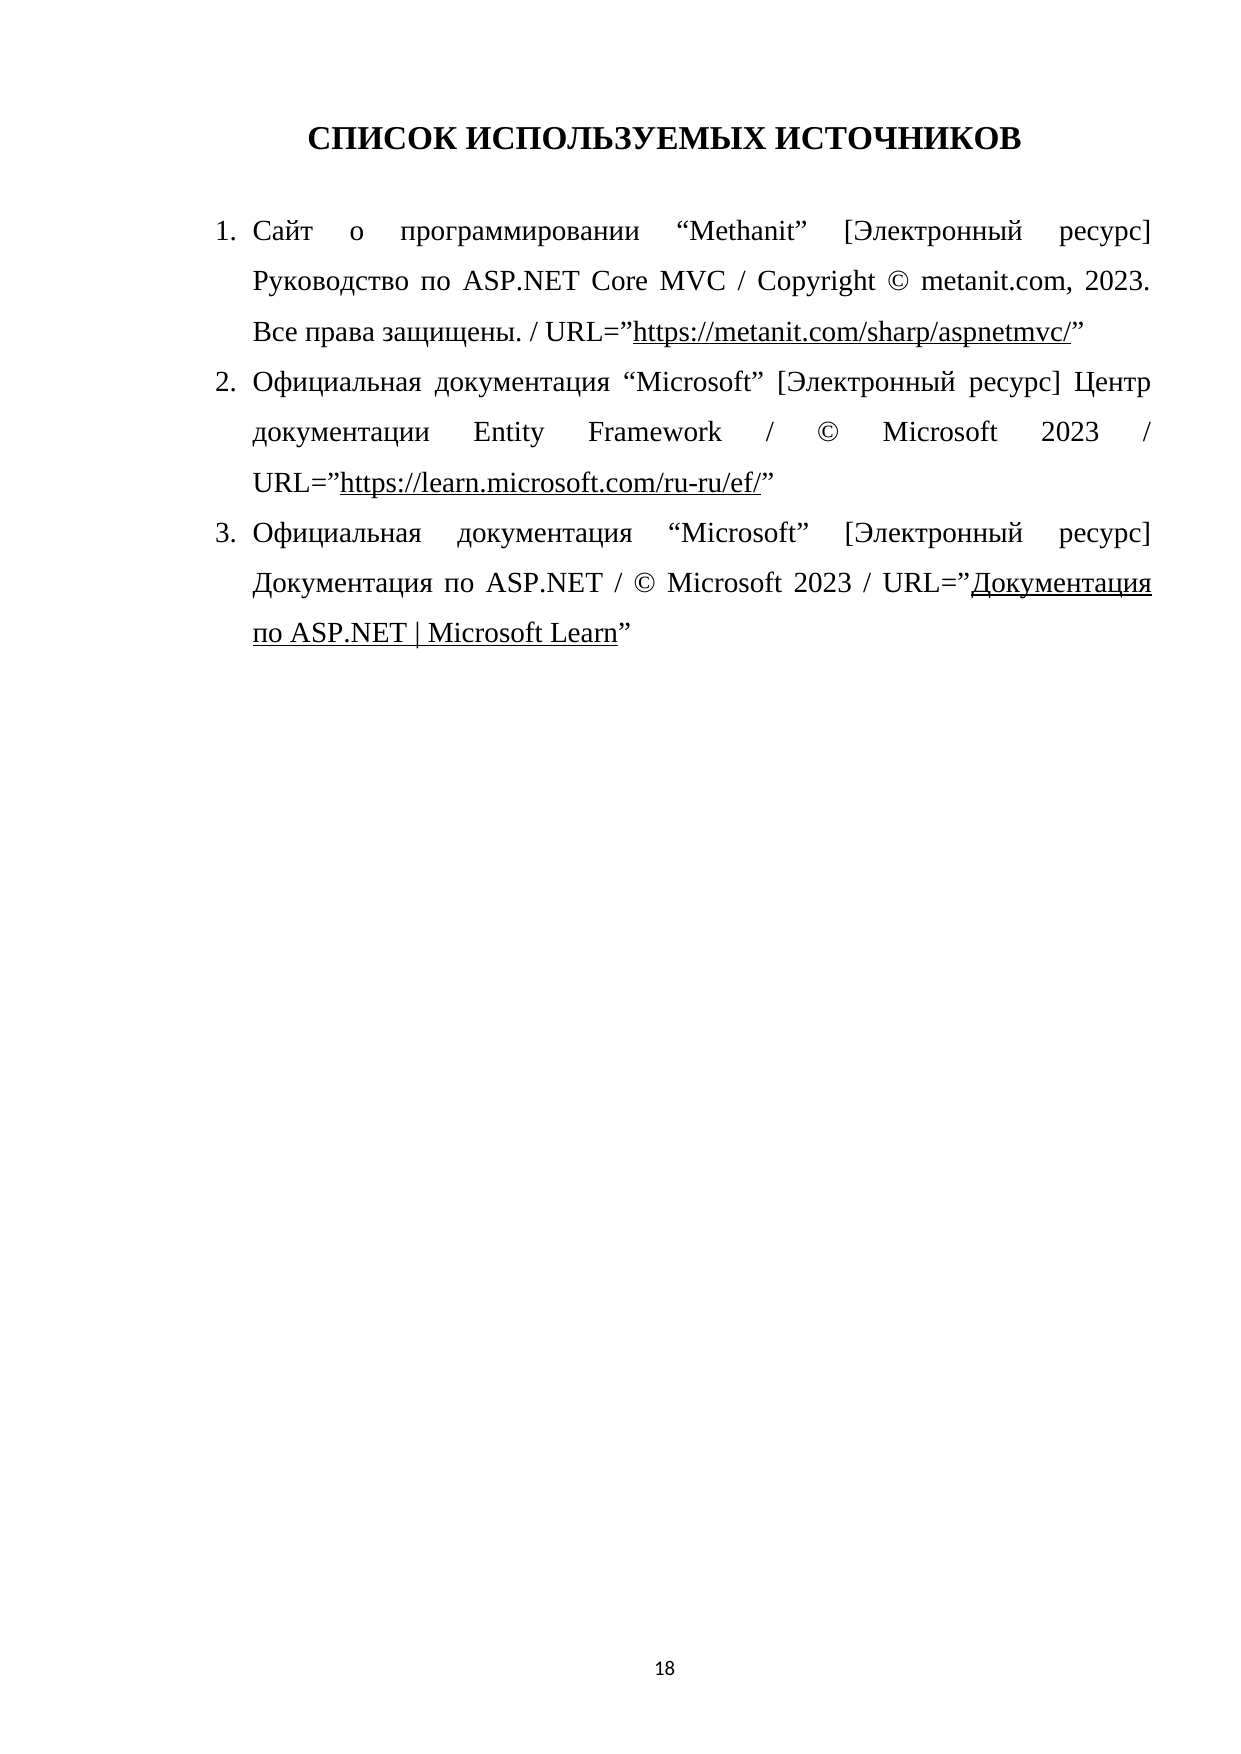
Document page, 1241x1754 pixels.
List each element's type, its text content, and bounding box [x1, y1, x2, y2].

list Официальная документация “Microsoft” [Электронный ресурс] Центр документации Entity Framework / © Microsoft 2023 / URL=”https://learn.microsoft.com/ru-ru/ef/” [215, 364, 1152, 498]
list Сайт о программировании “Methanit” [Электронный ресурс] Руководство по ASP.NET Core MVC / Copyright © metanit.com, 2023. Все права защищены. / URL=”https://metanit.com/sharp/aspnetmvc/” [215, 213, 1152, 347]
list Официальная документация “Microsoft” [Электронный ресурс] Документация по ASP.NET / © Microsoft 2023 / URL=”Документация по ASP.NET | Microsoft Learn” [215, 515, 1152, 649]
text СПИСОК ИСПОЛЬЗУЕМЫХ ИСТОЧНИКОВ [177, 118, 1152, 156]
